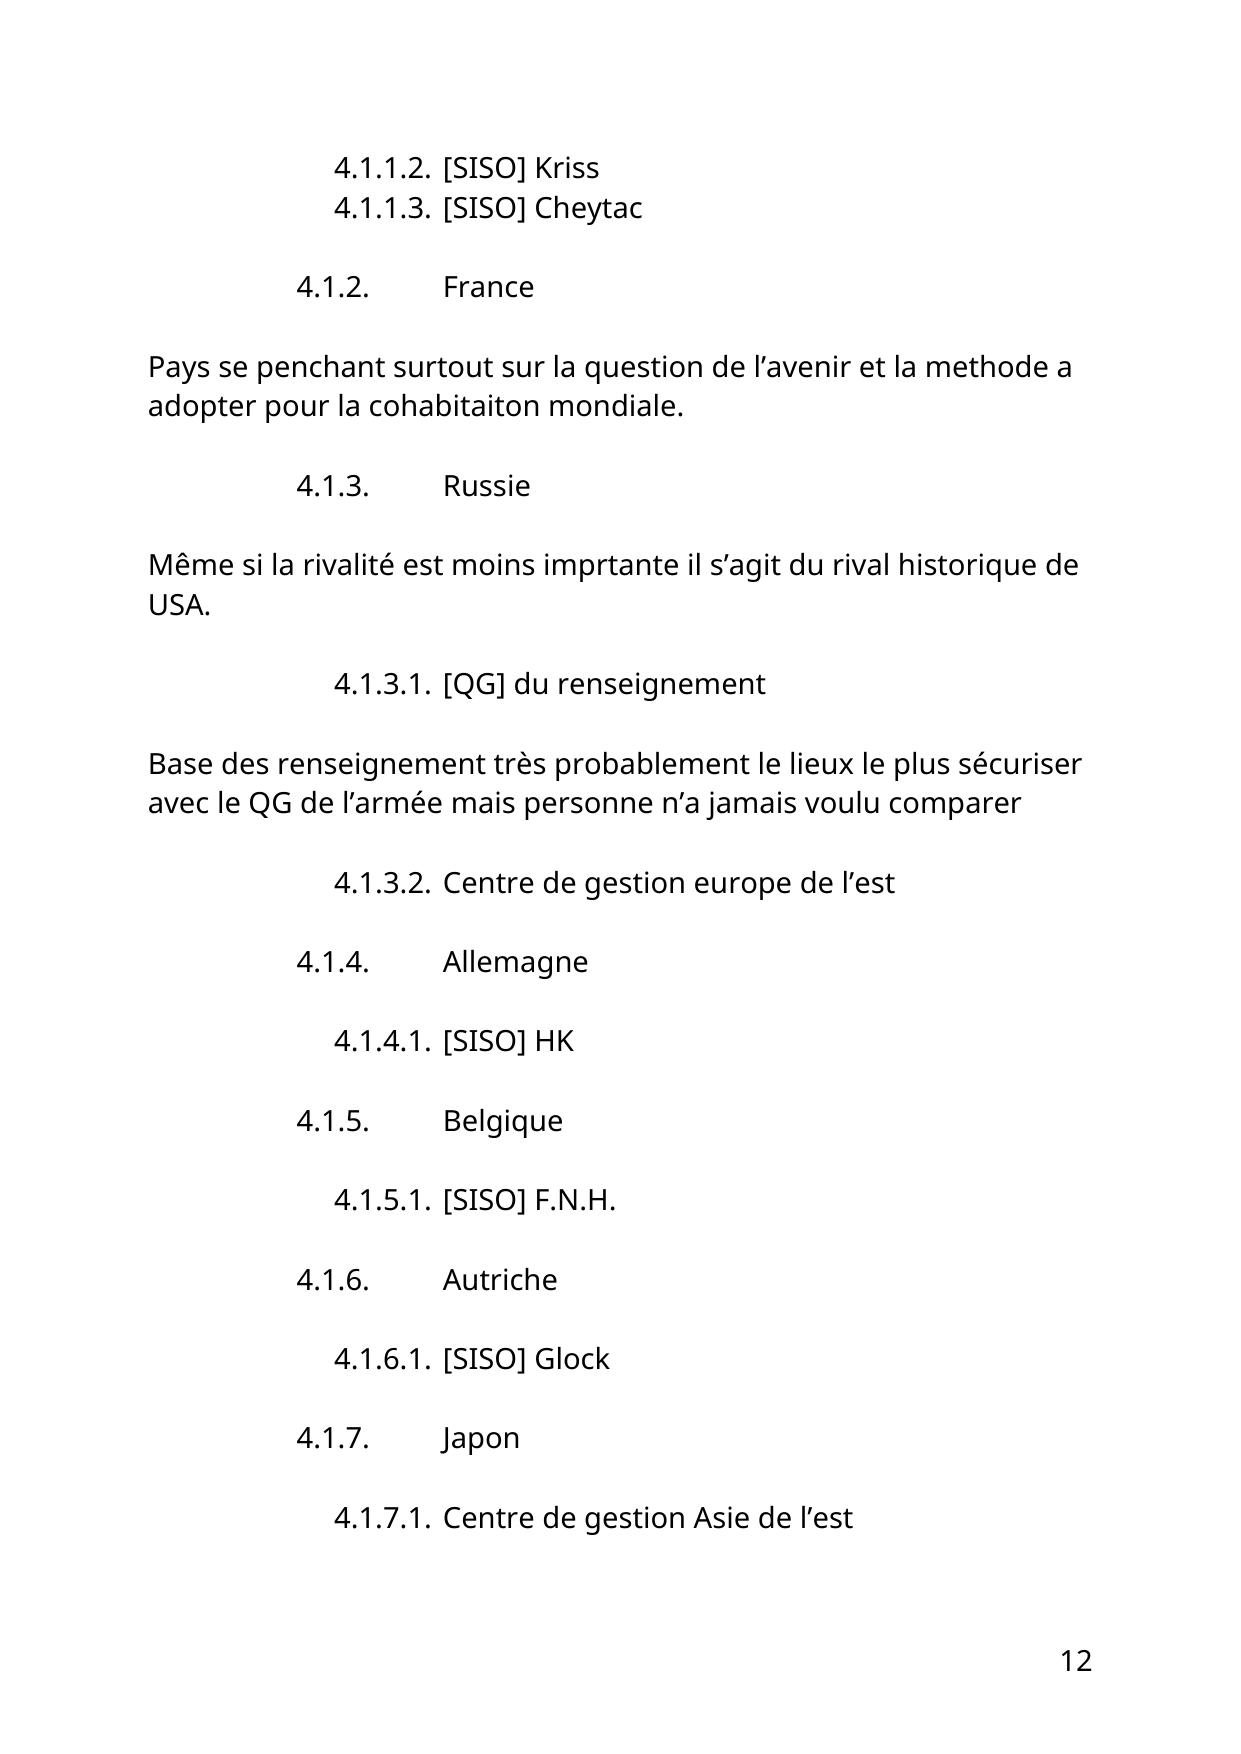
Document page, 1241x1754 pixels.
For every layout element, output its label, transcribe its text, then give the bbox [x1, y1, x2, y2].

list [SISO] Glock [334, 1338, 1093, 1378]
text Japon [296, 1418, 1093, 1457]
text Autriche [296, 1259, 1093, 1298]
list France [296, 267, 1093, 306]
text Belgique [296, 1100, 1093, 1140]
text Base des renseignement très probablement le lieux le plus sécuriser avec le QG de l’armée mais personne n’a jamais voulu comparer [148, 743, 1093, 822]
list [SISO] Kriss [334, 148, 1093, 187]
list Centre de gestion europe de l’est [334, 862, 1093, 902]
list [SISO] HK [334, 1021, 1093, 1060]
list Russie [296, 465, 1093, 505]
list [SISO] Cheytac [334, 187, 1093, 227]
text Allemagne [296, 941, 1093, 981]
list Centre de gestion Asie de l’est [334, 1497, 1093, 1537]
text Pays se penchant surtout sur la question de l’avenir et la methode a adopter pour la cohabitaiton mondiale. [148, 346, 1093, 425]
list [SISO] F.N.H. [334, 1179, 1093, 1219]
list [QG] du renseignement [334, 663, 1093, 703]
text Même si la rivalité est moins imprtante il s’agit du rival historique de USA. [148, 544, 1093, 624]
